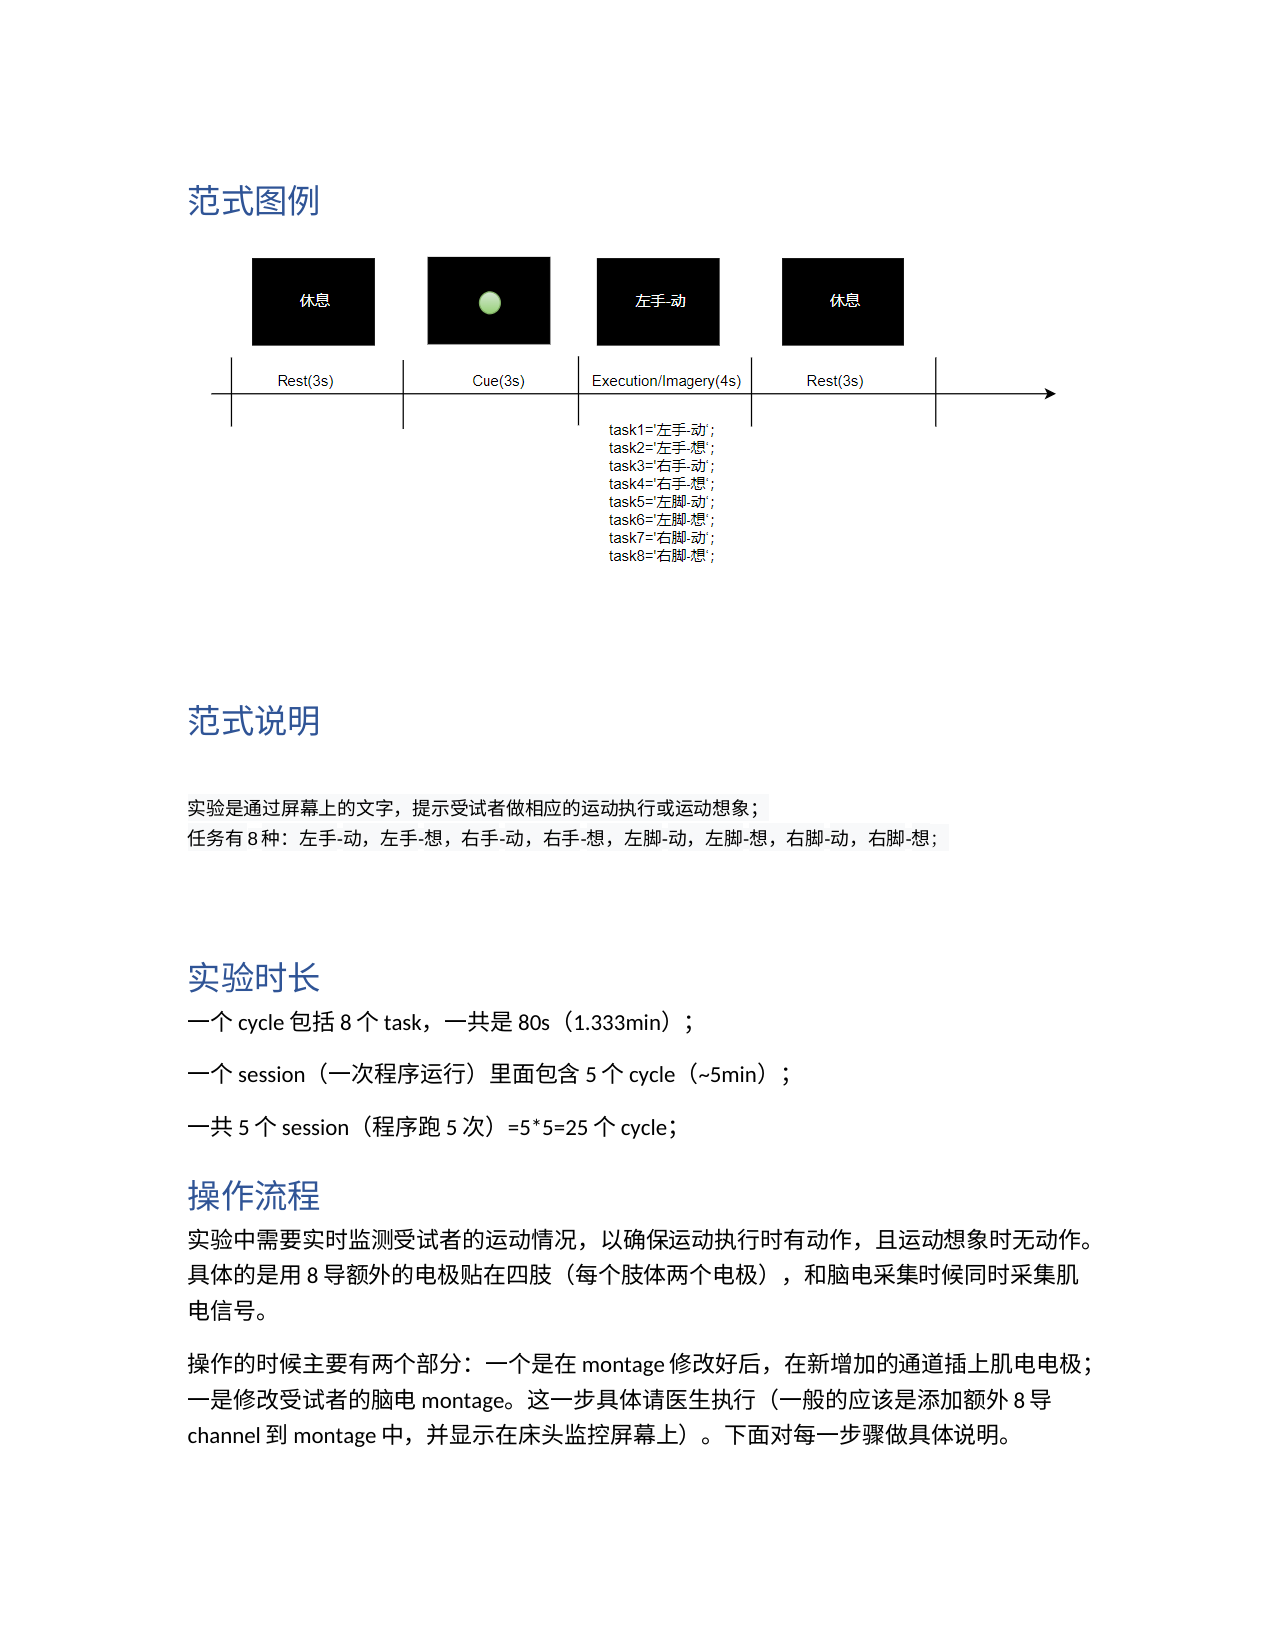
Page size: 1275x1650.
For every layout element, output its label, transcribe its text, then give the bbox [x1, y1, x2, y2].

text 一共5个session（程序跑5次）=5*5=25个cycle； [187, 1109, 1087, 1142]
text 操作的时候主要有两个部分：一个是在montage修改好后，在新增加的通道插上肌电电极；一是修改受试者的脑电montage。这一步具体请医生执行（一般的应该是添加额外8导channel到montage中，并显示在床头监控屏幕上）。下面对每一步骤做具体说明。 [187, 1346, 1087, 1451]
text 一个session（一次程序运行）里面包含5个cycle（~5min）； [187, 1056, 1087, 1089]
subtitle 范式说明 [187, 695, 1087, 743]
text 一个cycle 包括8个task，一共是80s（1.333min）； [187, 1004, 1087, 1037]
text 实验中需要实时监测受试者的运动情况，以确保运动执行时有动作，且运动想象时无动作。具体的是用8导额外的电极贴在四肢（每个肢体两个电极），和脑电采集时候同时采集肌电信号。 [187, 1222, 1087, 1326]
text 实验是通过屏幕上的文字，提示受试者做相应的运动执行或运动想象； 任务有8种：左手-动，左手-想，右手-动，右手-想，左脚-动，左脚-想，右脚-动，右脚-想； [187, 794, 1087, 851]
subtitle 范式图例 [187, 175, 1087, 223]
picture [187, 227, 1088, 575]
subtitle 操作流程 [187, 1169, 1087, 1218]
subtitle 实验时长 [187, 952, 1087, 1000]
